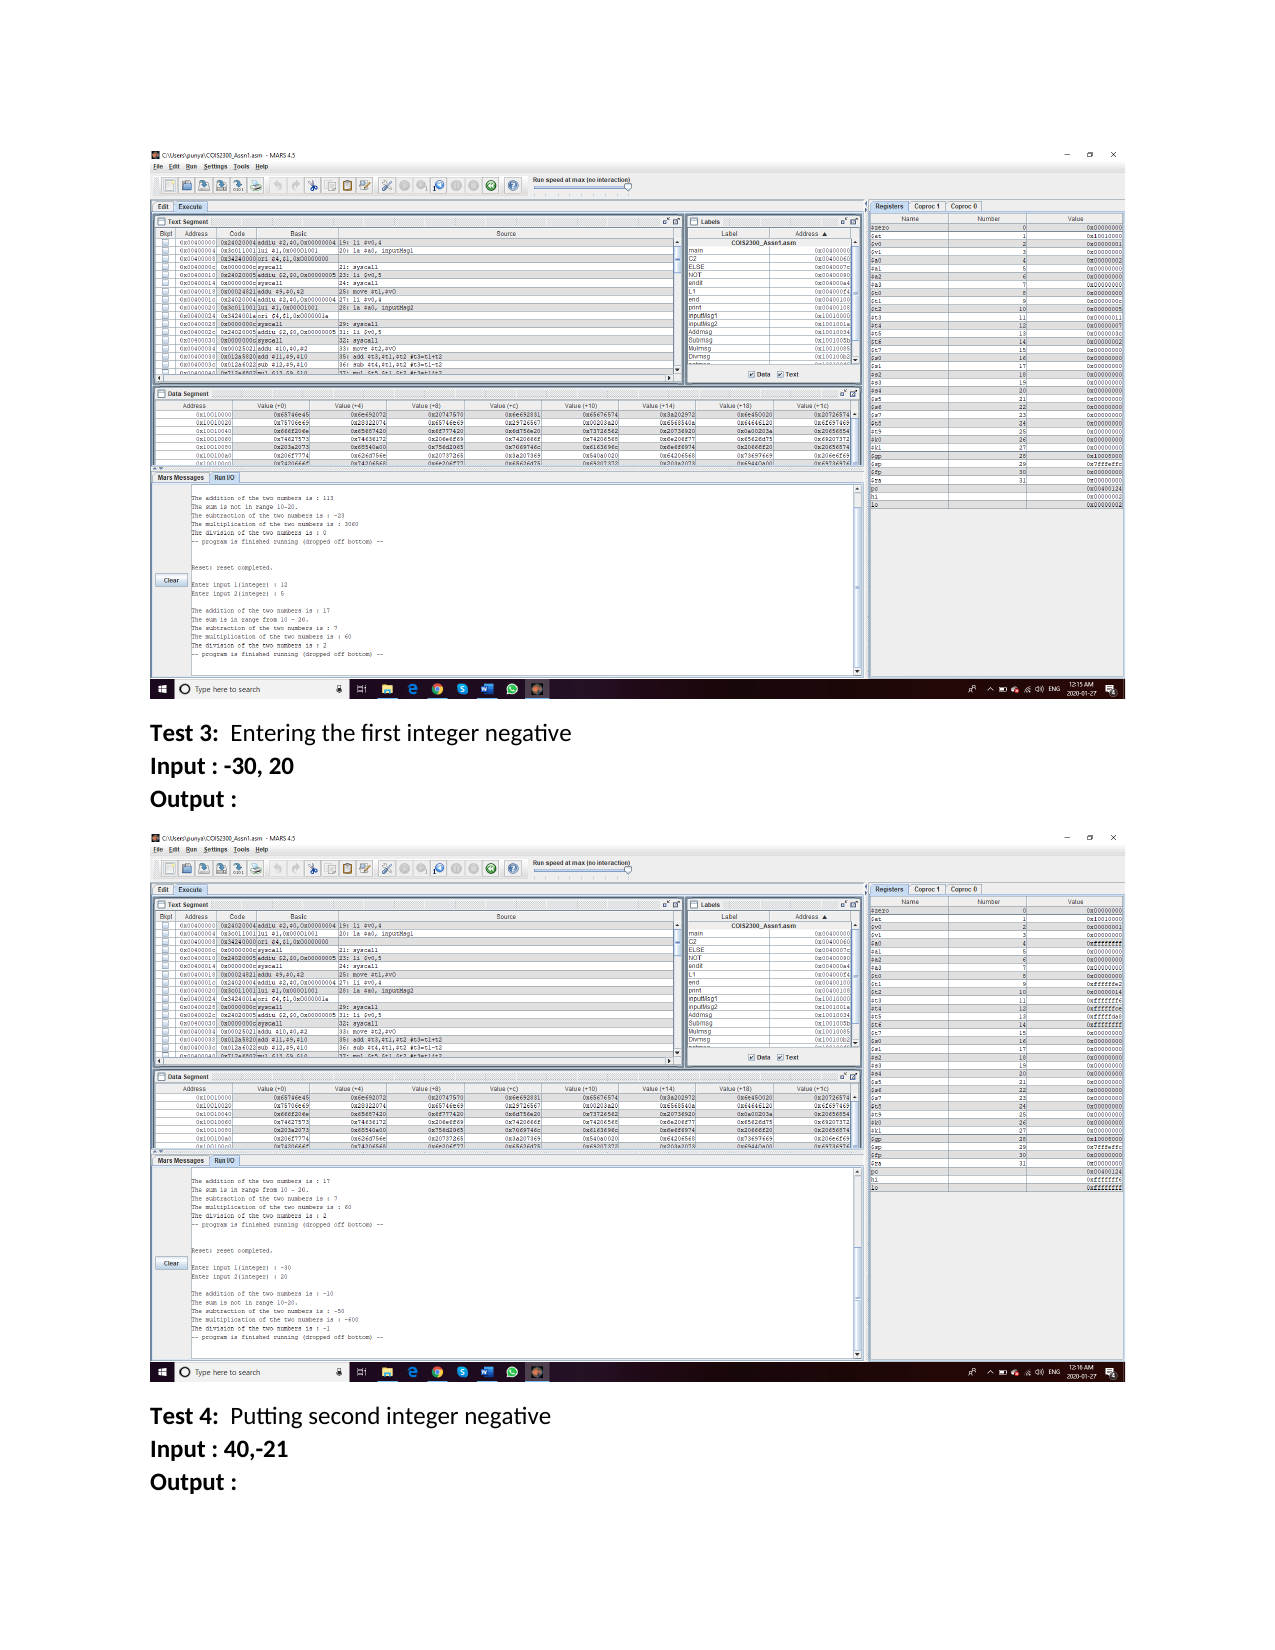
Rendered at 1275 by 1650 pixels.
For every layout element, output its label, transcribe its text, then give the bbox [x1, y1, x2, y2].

text Test 4: Putting second integer negative Input : 40,-21 Output : [150, 1400, 1125, 1496]
picture [150, 832, 1125, 1382]
picture [150, 150, 1125, 699]
text Test 3: Entering the first integer negative Input : -30, 20 Output : [150, 717, 1125, 814]
